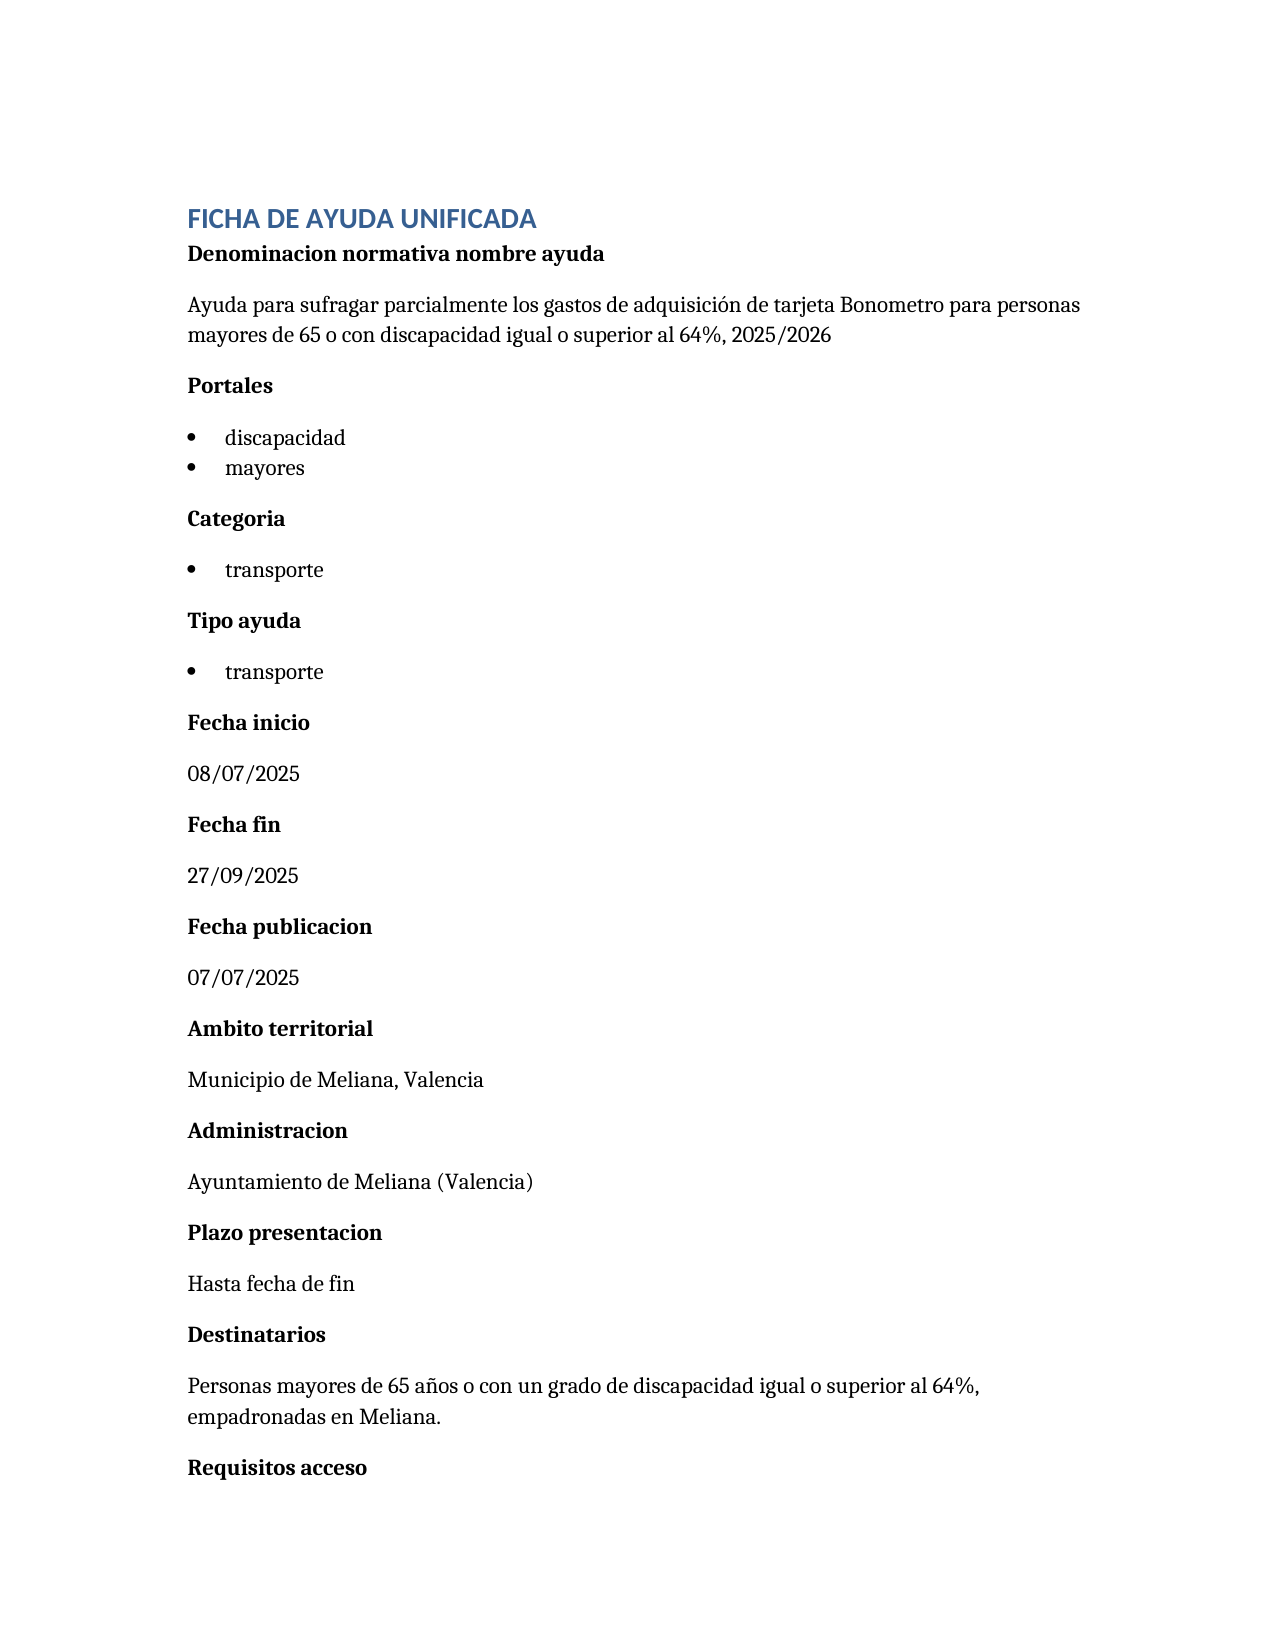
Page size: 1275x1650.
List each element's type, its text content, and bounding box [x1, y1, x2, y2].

text Municipio de Meliana, Valencia [187, 1067, 1087, 1093]
text Requisitos acceso [187, 1454, 1087, 1481]
text Hasta fecha de fin [187, 1271, 1087, 1297]
text Ambito territorial [187, 1016, 1087, 1042]
list transporte [187, 557, 1087, 583]
text 07/07/2025 [187, 965, 1087, 991]
text Portales [187, 373, 1087, 399]
list transporte [187, 659, 1087, 685]
text Ayuntamiento de Meliana (Valencia) [187, 1169, 1087, 1195]
text Personas mayores de 65 años o con un grado de discapacidad igual o superior al 64%, empadronadas en Meliana. [187, 1373, 1087, 1430]
text 27/09/2025 [187, 863, 1087, 889]
text Categoria [187, 506, 1087, 532]
text Tipo ayuda [187, 608, 1087, 634]
text Administracion [187, 1118, 1087, 1144]
text Fecha publicacion [187, 914, 1087, 940]
list mayores [187, 454, 1087, 481]
text 08/07/2025 [187, 761, 1087, 787]
text Fecha fin [187, 812, 1087, 838]
text Fecha inicio [187, 710, 1087, 736]
text Destinatarios [187, 1322, 1087, 1348]
subtitle FICHA DE AYUDA UNIFICADA [187, 200, 1087, 236]
text Denominacion normativa nombre ayuda [187, 241, 1087, 267]
text Ayuda para sufragar parcialmente los gastos de adquisición de tarjeta Bonometro para personas mayores de 65 o con discapacidad igual o superior al 64%, 2025/2026 [187, 292, 1087, 348]
list discapacidad [187, 424, 1087, 451]
text Plazo presentacion [187, 1220, 1087, 1246]
